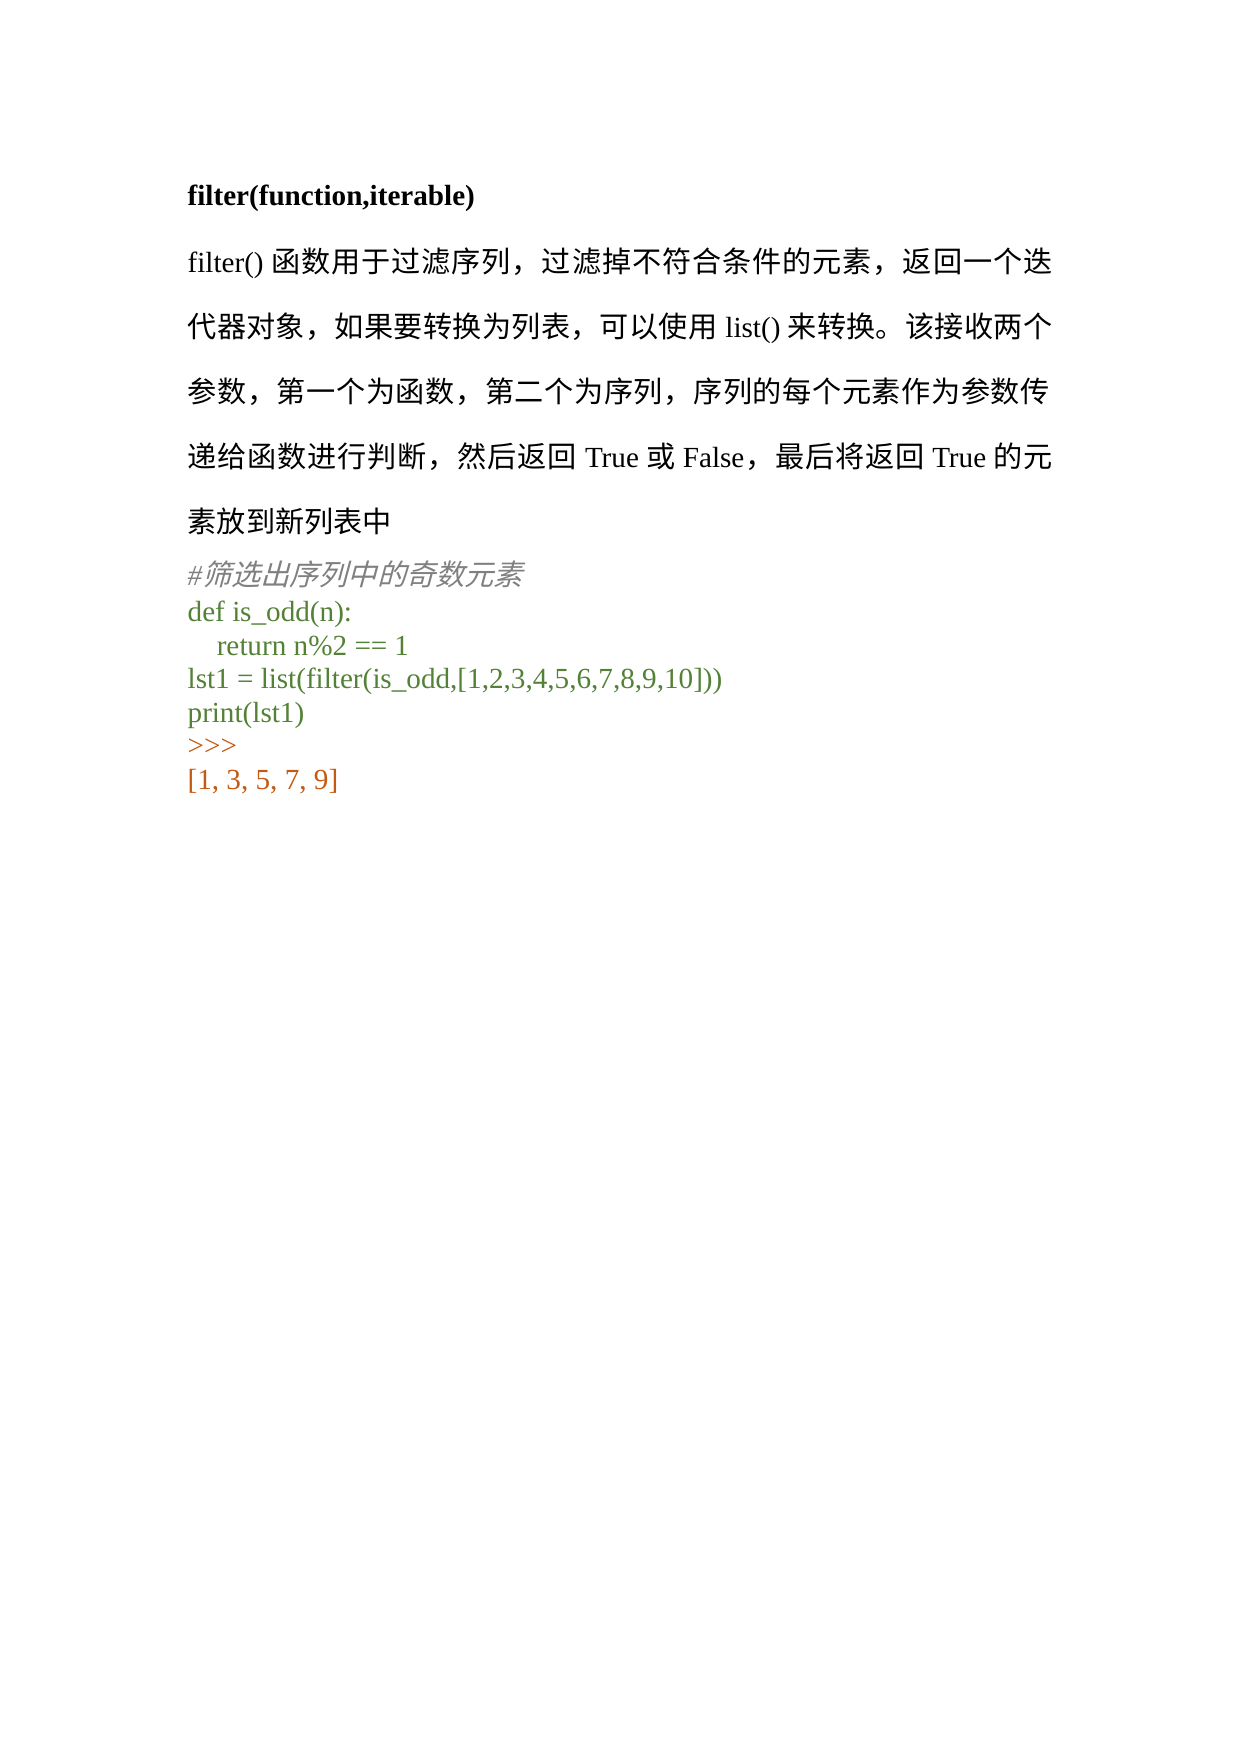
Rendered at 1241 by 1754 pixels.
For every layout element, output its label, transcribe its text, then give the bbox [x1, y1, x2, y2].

text lst1 = list(filter(is_odd,[1,2,3,4,5,6,7,8,9,10])) [187, 661, 1053, 695]
text print(lst1) [187, 695, 1053, 728]
text #筛选出序列中的奇数元素 [187, 552, 1053, 594]
text filter() 函数用于过滤序列，过滤掉不符合条件的元素，返回一个迭代器对象，如果要转换为列表，可以使用 list() 来转换。该接收两个参数，第一个为函数，第二个为序列，序列的每个元素作为参数传递给函数进行判断，然后返回 True 或 False，最后将返回 True 的元素放到新列表中 [187, 227, 1053, 552]
text >>> [187, 728, 1053, 762]
text def is_odd(n): [187, 594, 1053, 628]
text filter(function,iterable) [187, 162, 1053, 227]
text [1, 3, 5, 7, 9] [187, 762, 1053, 796]
text return n%2 == 1 [187, 628, 1053, 661]
